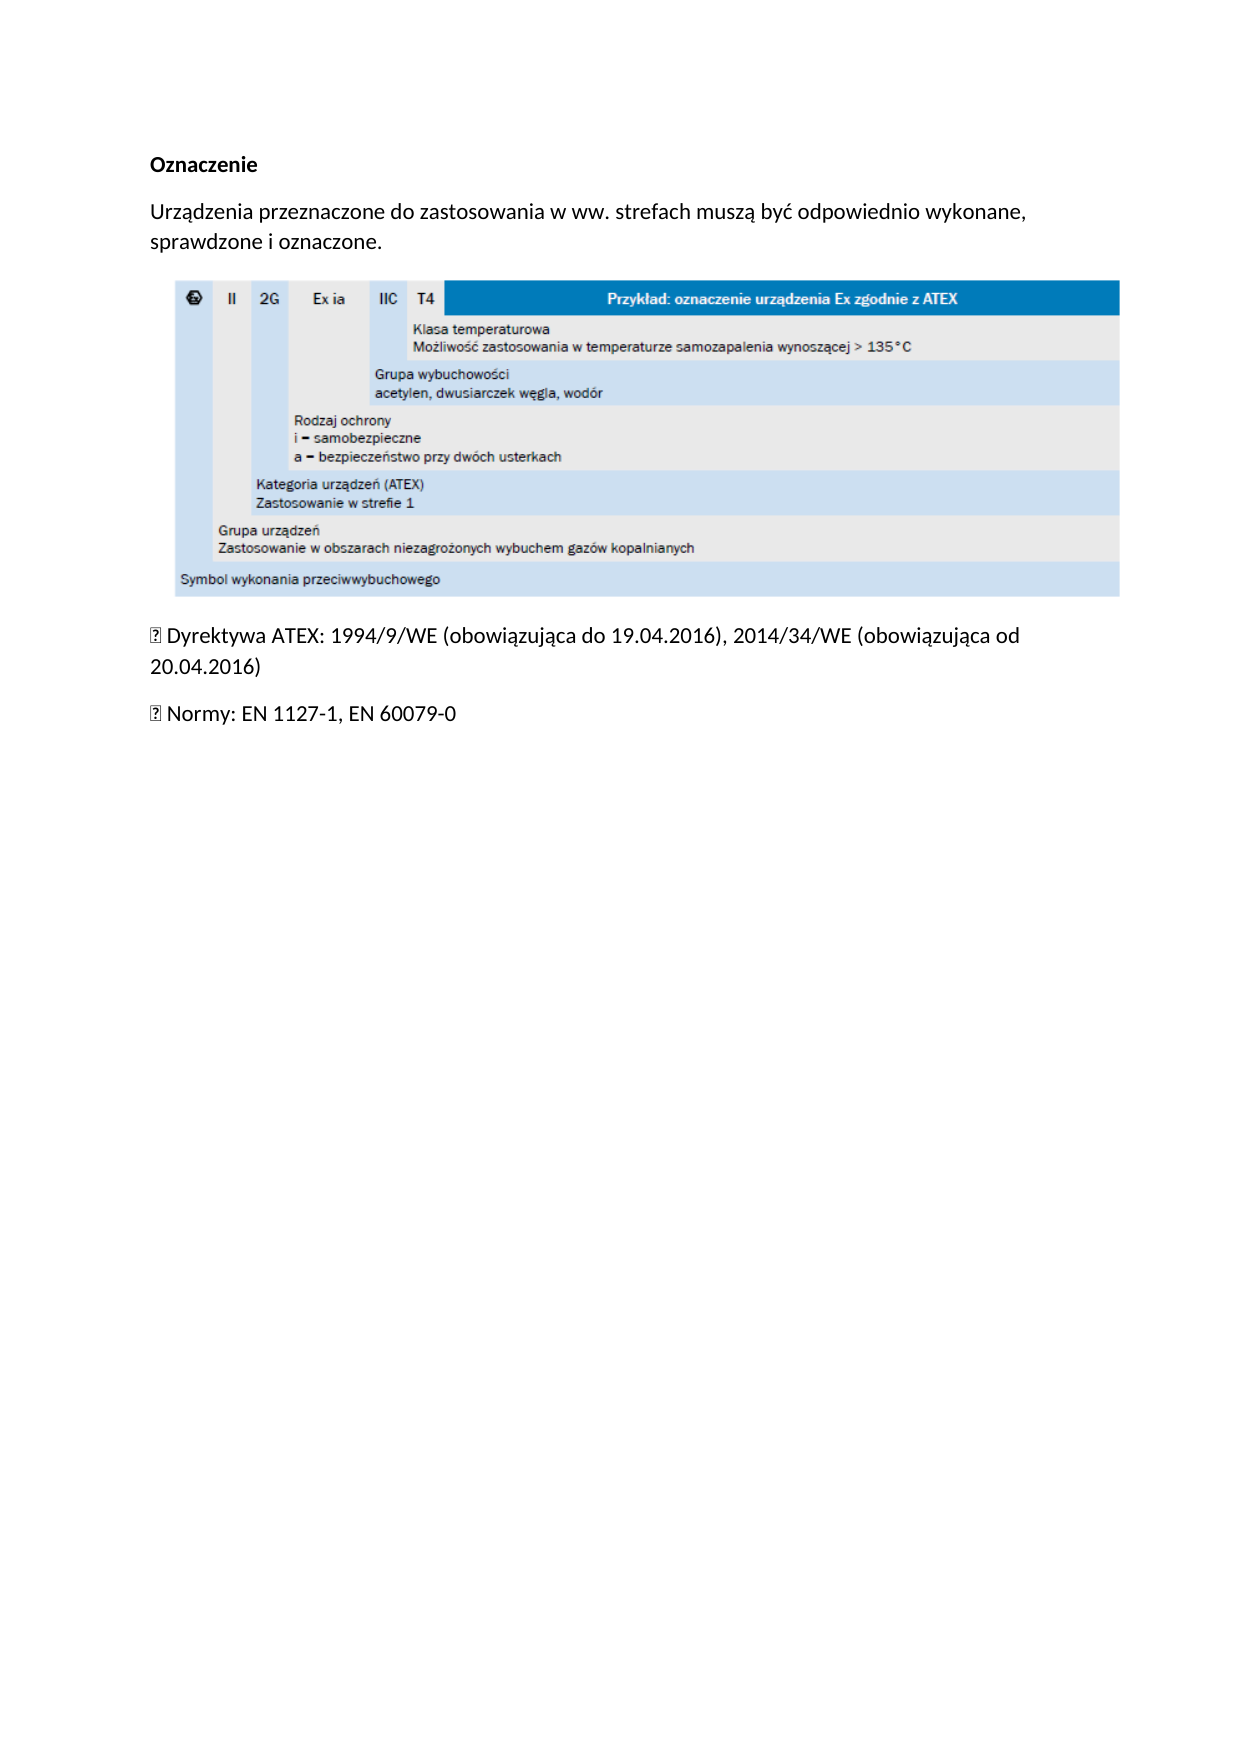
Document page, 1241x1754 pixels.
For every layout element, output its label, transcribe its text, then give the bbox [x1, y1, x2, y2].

text  Normy: EN 1127-1, EN 60079-0 [150, 699, 1090, 727]
text Urządzenia przeznaczone do zastosowania w ww. strefach muszą być odpowiednio wykonane, sprawdzone i oznaczone. [150, 197, 1090, 255]
text  Dyrektywa ATEX: 1994/9/WE (obowiązująca do 19.04.2016), 2014/34/WE (obowiązująca od 20.04.2016) [150, 622, 1090, 680]
text Oznaczenie [150, 150, 1090, 178]
